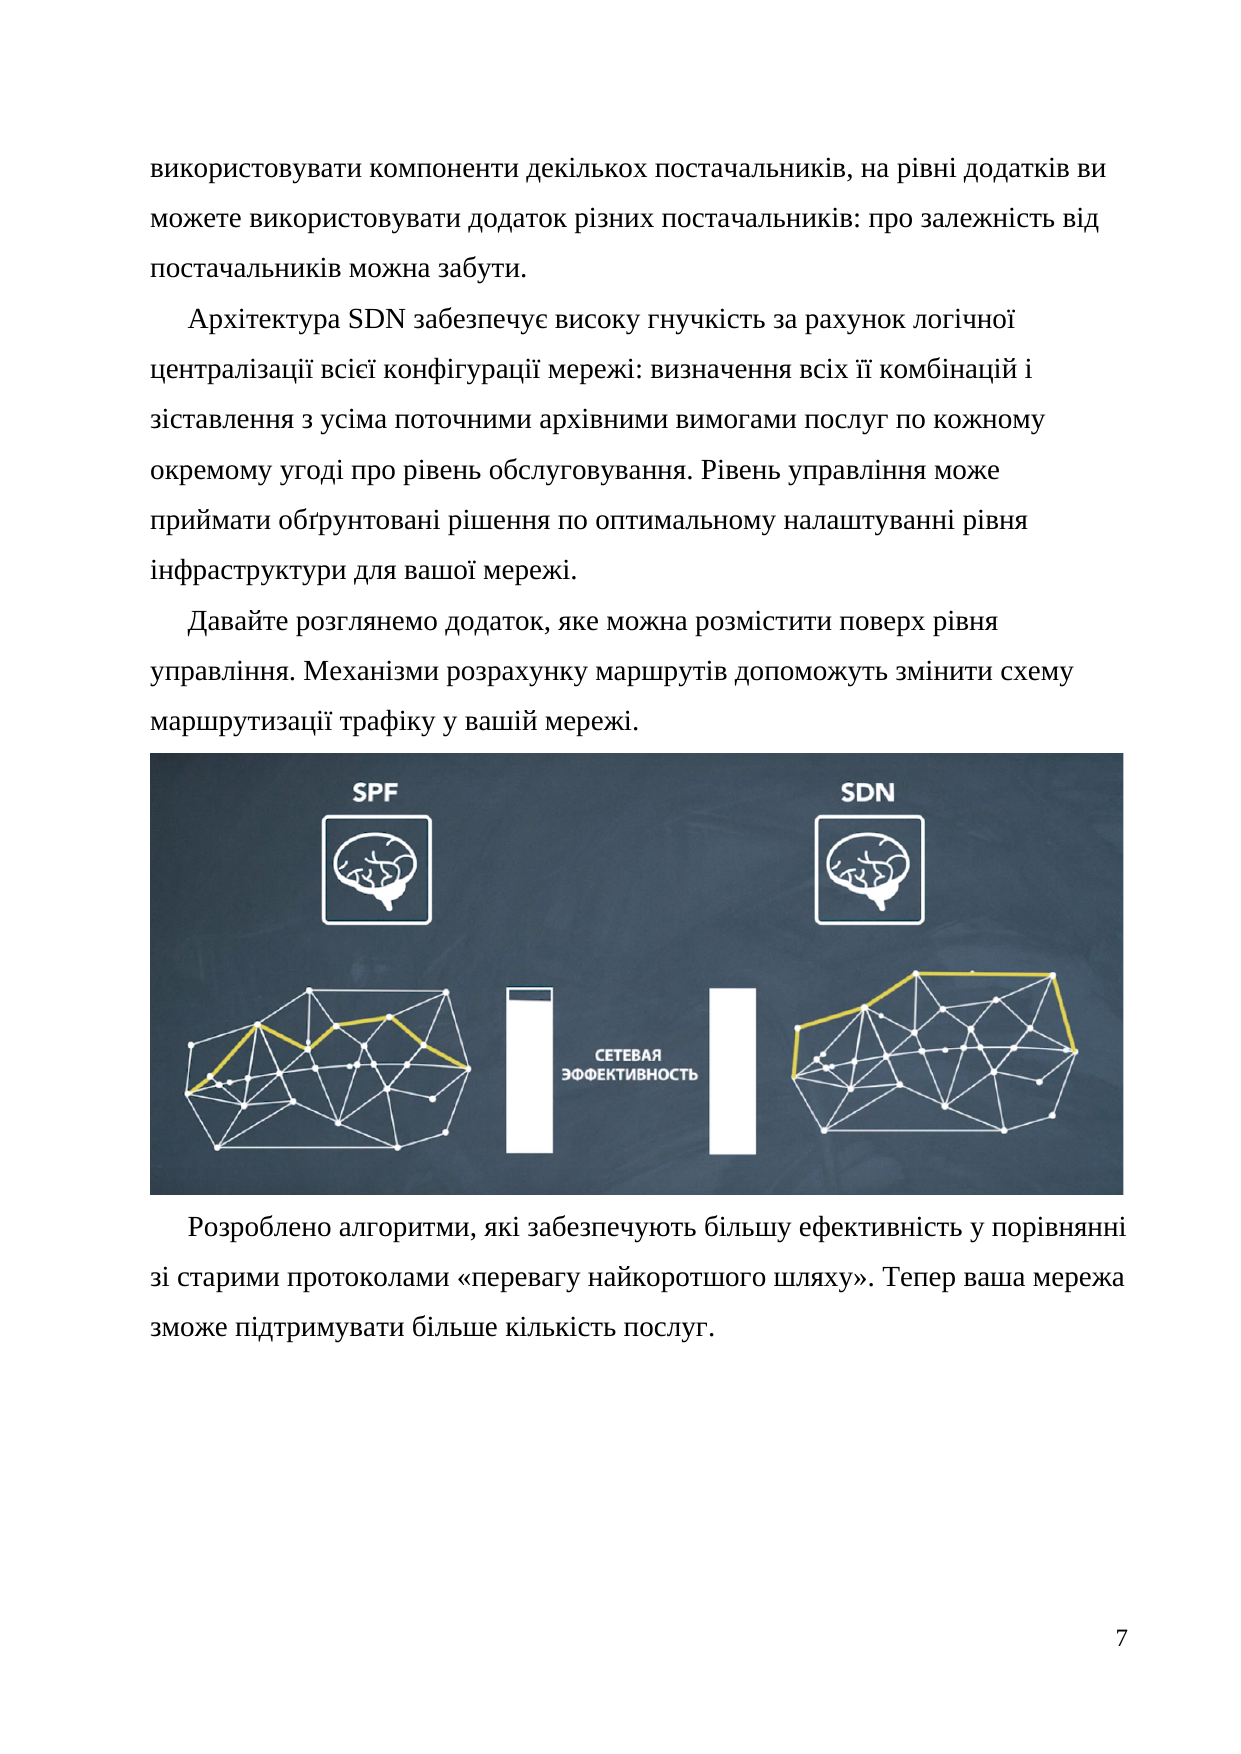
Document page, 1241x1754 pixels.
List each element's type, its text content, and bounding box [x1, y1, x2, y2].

text Розроблено алгоритми, які забезпечують більшу ефективність у порівнянні зі старими протоколами «перевагу найкоротшого шляху». Тепер ваша мережа зможе підтримувати більше кількість послуг. [150, 1209, 1128, 1343]
text Архітектура SDN забезпечує високу гнучкість за рахунок логічної централізації всієї конфігурації мережі: визначення всіх її комбінацій і зіставлення з усіма поточними архівними вимогами послуг по кожному окремому угоді про рівень обслуговування. Рівень управління може приймати обґрунтовані рішення по оптимальному налаштуванні рівня інфраструктури для вашої мережі. [150, 301, 1128, 586]
text Давайте розглянемо додаток, яке можна розмістити поверх рівня управління. Механізми розрахунку маршрутів допоможуть змінити схему маршрутизації трафіку у вашій мережі. [150, 603, 1128, 737]
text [150, 150, 1128, 284]
picture [150, 753, 1124, 1195]
